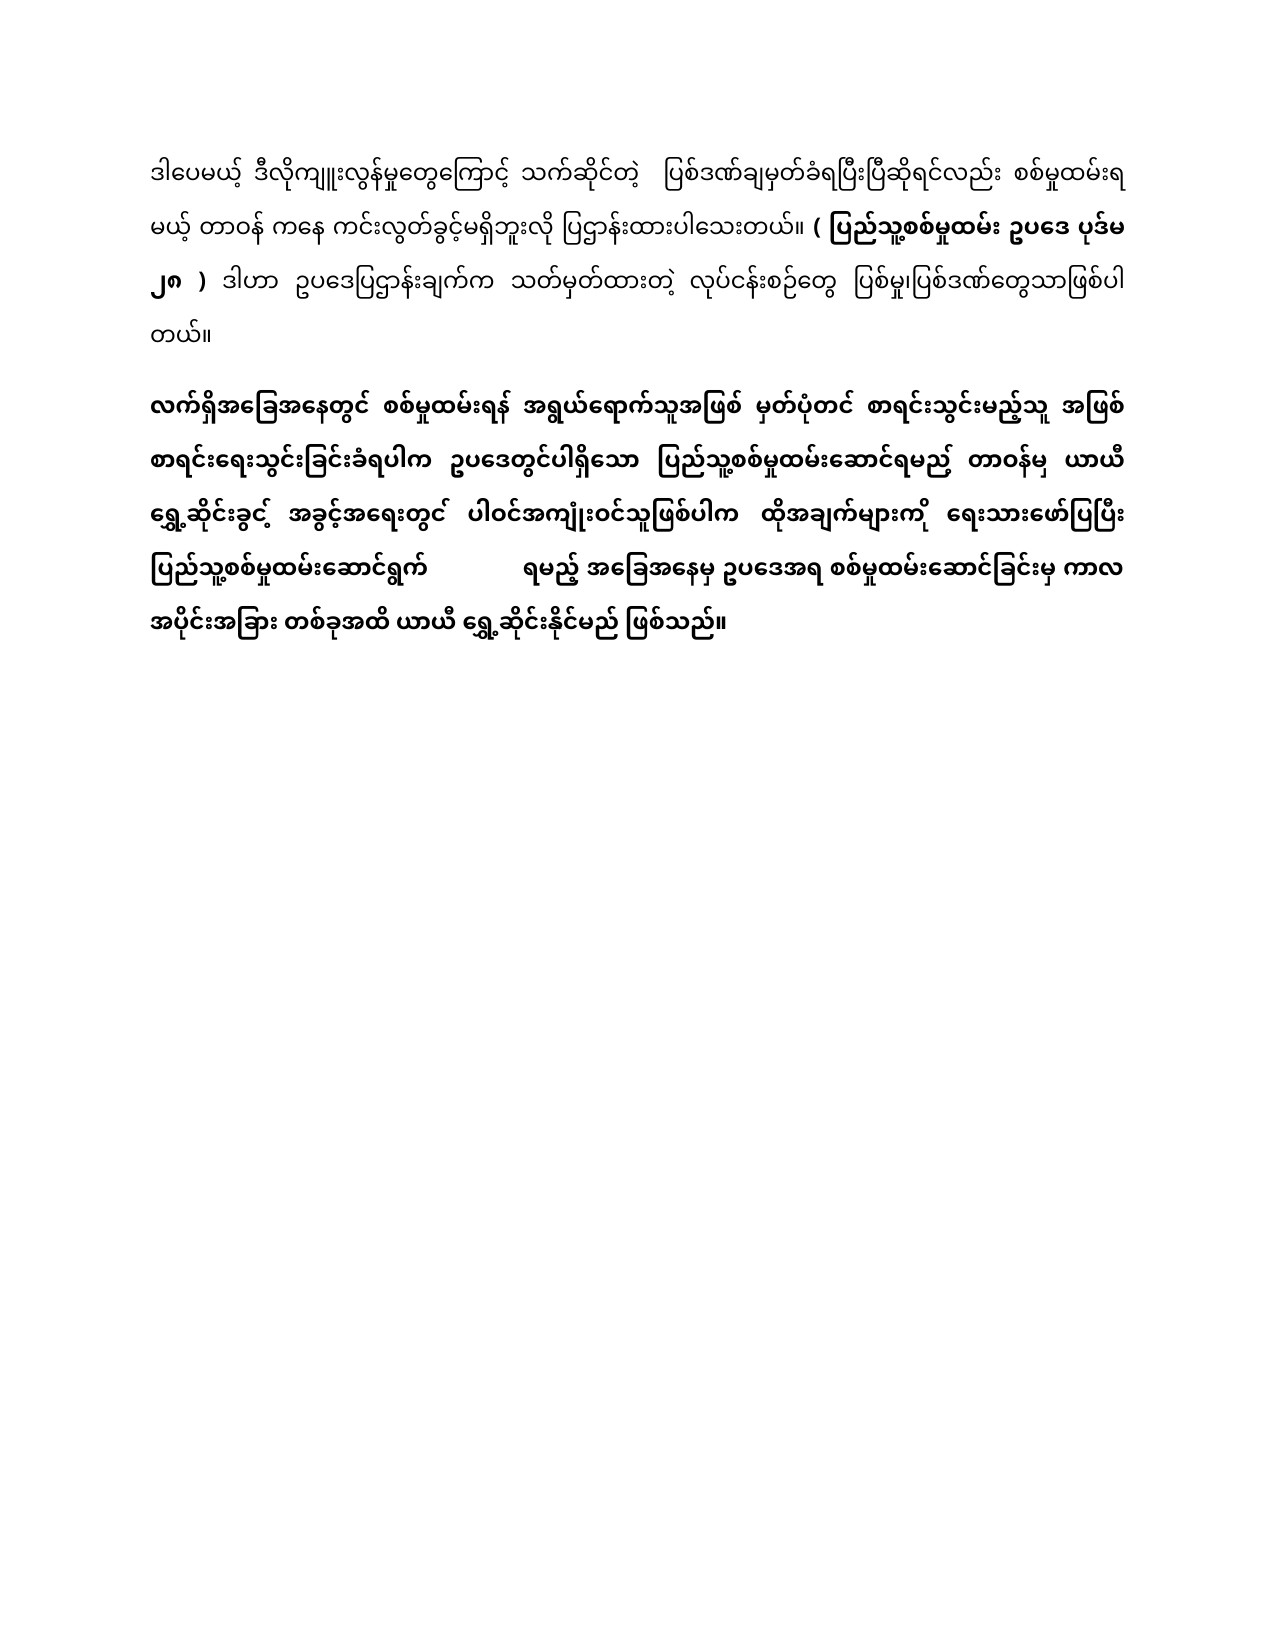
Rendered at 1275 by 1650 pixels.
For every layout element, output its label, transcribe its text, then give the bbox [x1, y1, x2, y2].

text ဒါပေမယ့် ဒီလိုကျူးလွန်မှုတွေကြောင့် သက်ဆိုင်တဲ့ ပြစ်ဒဏ်ချမှတ်ခံရပြီးပြီဆိုရင်လည်း စစ်မှုထမ်းရမယ့် တာဝန် ကနေ ကင်းလွတ်ခွင့်မရှိဘူးလို ပြဌာန်းထားပါသေးတယ်။ ( ပြည်သူ့စစ်မှုထမ်း ဥပဒေ ပုဒ်မ ၂၈ ) ဒါဟာ ဥပဒေပြဌာန်းချက်က သတ်မှတ်ထားတဲ့ လုပ်ငန်းစဉ်တွေ ပြစ်မှု၊ပြစ်ဒဏ်တွေသာဖြစ်ပါတယ်။ [150, 150, 1125, 362]
text လက်ရှိအခြေအနေတွင် စစ်မှုထမ်းရန် အရွယ်ရောက်သူအဖြစ် မှတ်ပုံတင် စာရင်းသွင်းမည့်သူ အဖြစ် စာရင်းရေးသွင်းခြင်းခံရပါက ဥပဒေတွင်ပါရှိသော ပြည်သူ့စစ်မှုထမ်းဆောင်ရမည့် တာဝန်မှ ယာယီရွှေ့ဆိုင်းခွင့် အခွင့်အရေးတွင် ပါဝင်အကျုံးဝင်သူဖြစ်ပါက ထိုအချက်များကို ရေးသားဖော်ပြပြီး ပြည်သူ့စစ်မှုထမ်းဆောင်ရွက် ရမည့် အခြေအနေမှ ဥပဒေအရ စစ်မှုထမ်းဆောင်ခြင်းမှ ကာလအပိုင်းအခြား တစ်ခုအထိ ယာယီ ရွှေ့ဆိုင်းနိုင်မည် ဖြစ်သည်။ [150, 383, 1125, 649]
